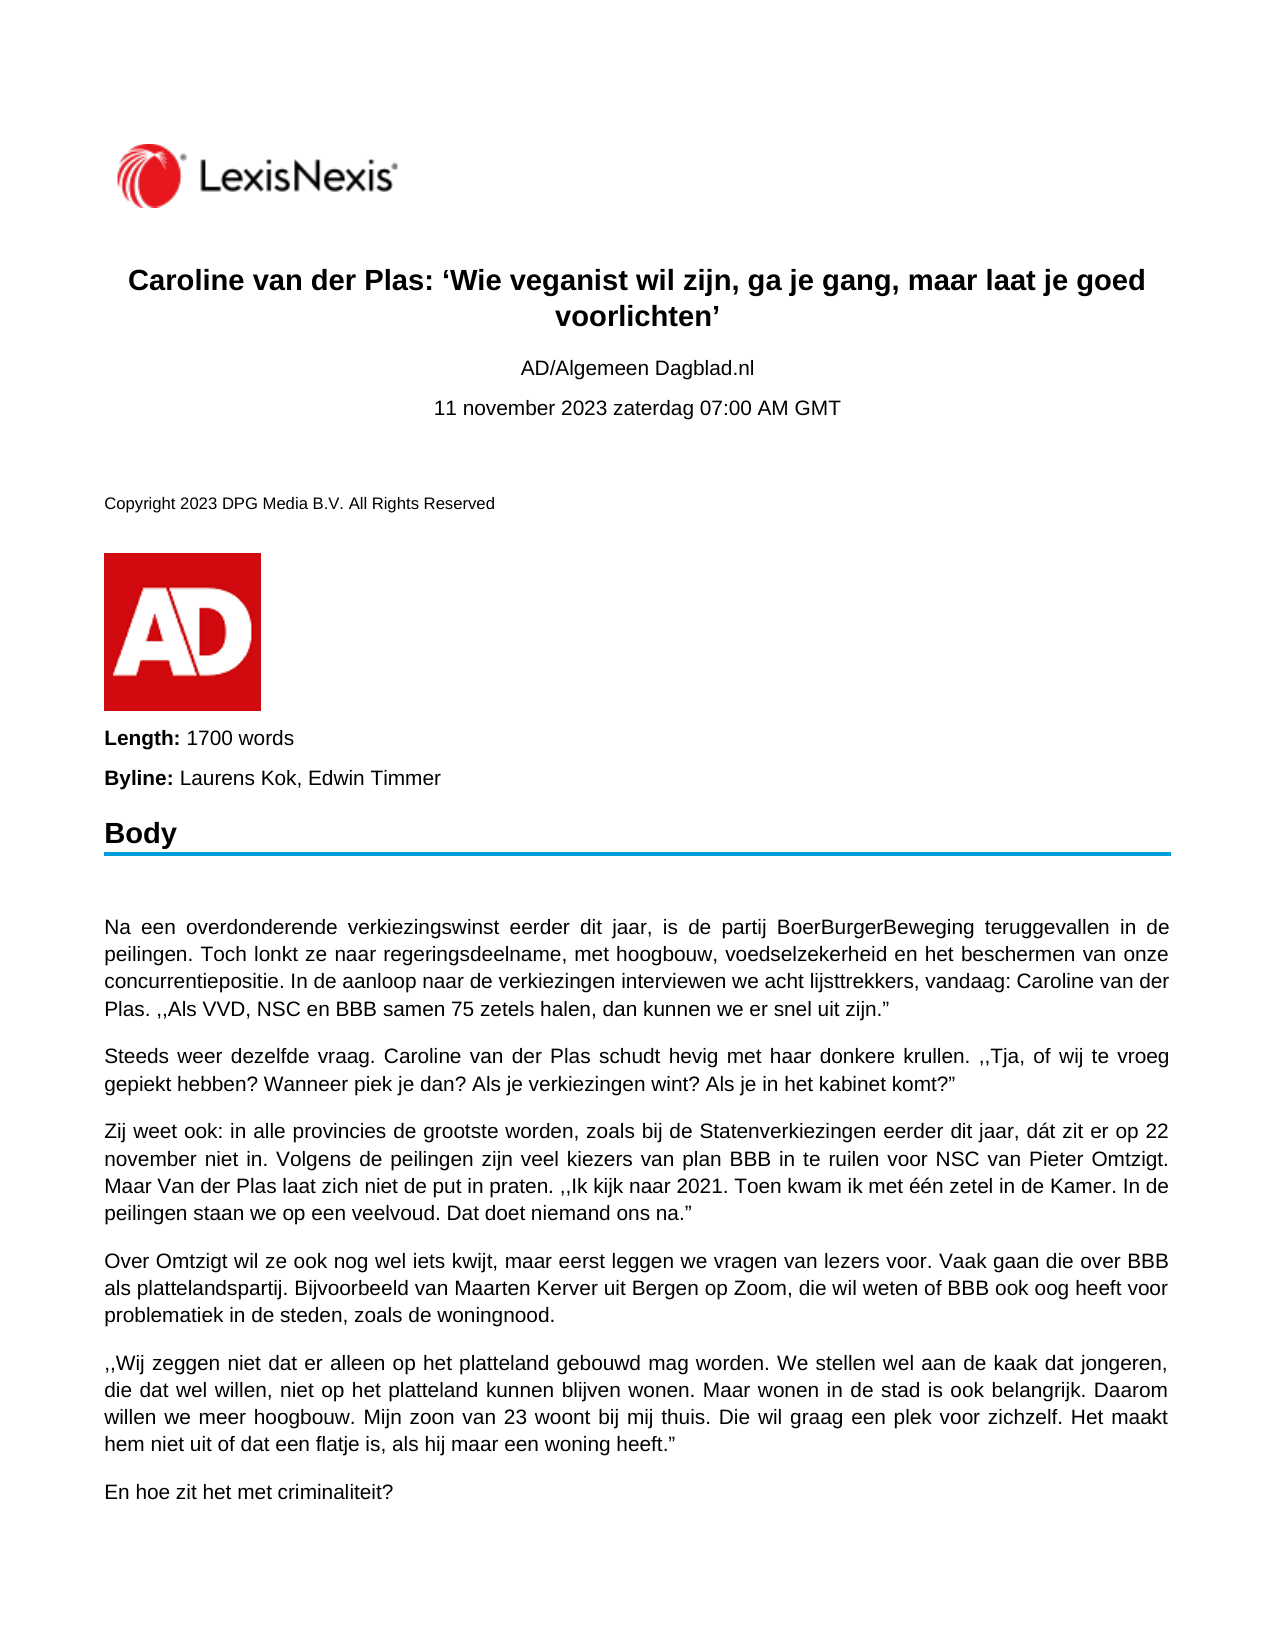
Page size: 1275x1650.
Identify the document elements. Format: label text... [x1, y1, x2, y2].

text ,,Wij zeggen niet dat er alleen op het platteland gebouwd mag worden. We stellen wel aan de kaak dat jongeren, die dat wel willen, niet op het platteland kunnen blijven wonen. Maar wonen in de stad is ook belangrijk. Daarom willen we meer hoogbouw. Mijn zoon van 23 woont bij mij thuis. Die wil graag een plek voor zichzelf. Het maakt hem niet uit of dat een flatje is, als hij maar een woning heeft.” [104, 1347, 1171, 1456]
text AD/Algemeen Dagblad.nl [104, 353, 1171, 380]
text Length: 1700 words [104, 723, 1171, 750]
text Zij weet ook: in alle provincies de grootste worden, zoals bij de Statenverkiezingen eerder dit jaar, dát zit er op 22 november niet in. Volgens de peilingen zijn veel kiezers van plan BBB in te ruilen voor NSC van Pieter Omtzigt. Maar Van der Plas laat zich niet de put in praten. ,,Ik kijk naar 2021. Toen kwam ik met één zetel in de Kamer. In de peilingen staan we op een veelvoud. Dat doet niemand ons na.” [104, 1116, 1171, 1224]
picture [104, 144, 412, 208]
text 11 november 2023 zaterdag 07:00 AM GMT [104, 393, 1171, 420]
text Na een overdonderende verkiezingswinst eerder dit jaar, is de partij BoerBurgerBeweging teruggevallen in de peilingen. Toch lonkt ze naar regeringsdeelname, met hoogbouw, voedselzekerheid en het beschermen van onze concurrentiepositie. In de aanloop naar de verkiezingen interviewen we acht lijsttrekkers, vandaag: Caroline van der Plas. ,,Als VVD, NSC en BBB samen 75 zetels halen, dan kunnen we er snel uit zijn.” [104, 912, 1171, 1020]
subtitle Caroline van der Plas: ‘Wie veganist wil zijn, ga je gang, maar laat je goed voorlichten’ [104, 261, 1171, 332]
text Copyright 2023 DPG Media B.V. All Rights Reserved [104, 461, 1171, 513]
text Body [104, 814, 1171, 850]
text Over Omtzigt wil ze ook nog wel iets kwijt, maar eerst leggen we vragen van lezers voor. Vaak gaan die over BBB als plattelandspartij. Bijvoorbeeld van Maarten Kerver uit Bergen op Zoom, die wil weten of BBB ook oog heeft voor problematiek in de steden, zoals de woningnood. [104, 1245, 1171, 1327]
text En hoe zit het met criminaliteit? [104, 1477, 1171, 1504]
picture [104, 553, 261, 711]
text Steeds weer dezelfde vraag. Caroline van der Plas schudt hevig met haar donkere krullen. ,,Tja, of wij te vroeg gepiekt hebben? Wanneer piek je dan? Als je verkiezingen wint? Als je in het kabinet komt?” [104, 1041, 1171, 1095]
text Byline: Laurens Kok, Edwin Timmer [104, 762, 1171, 789]
